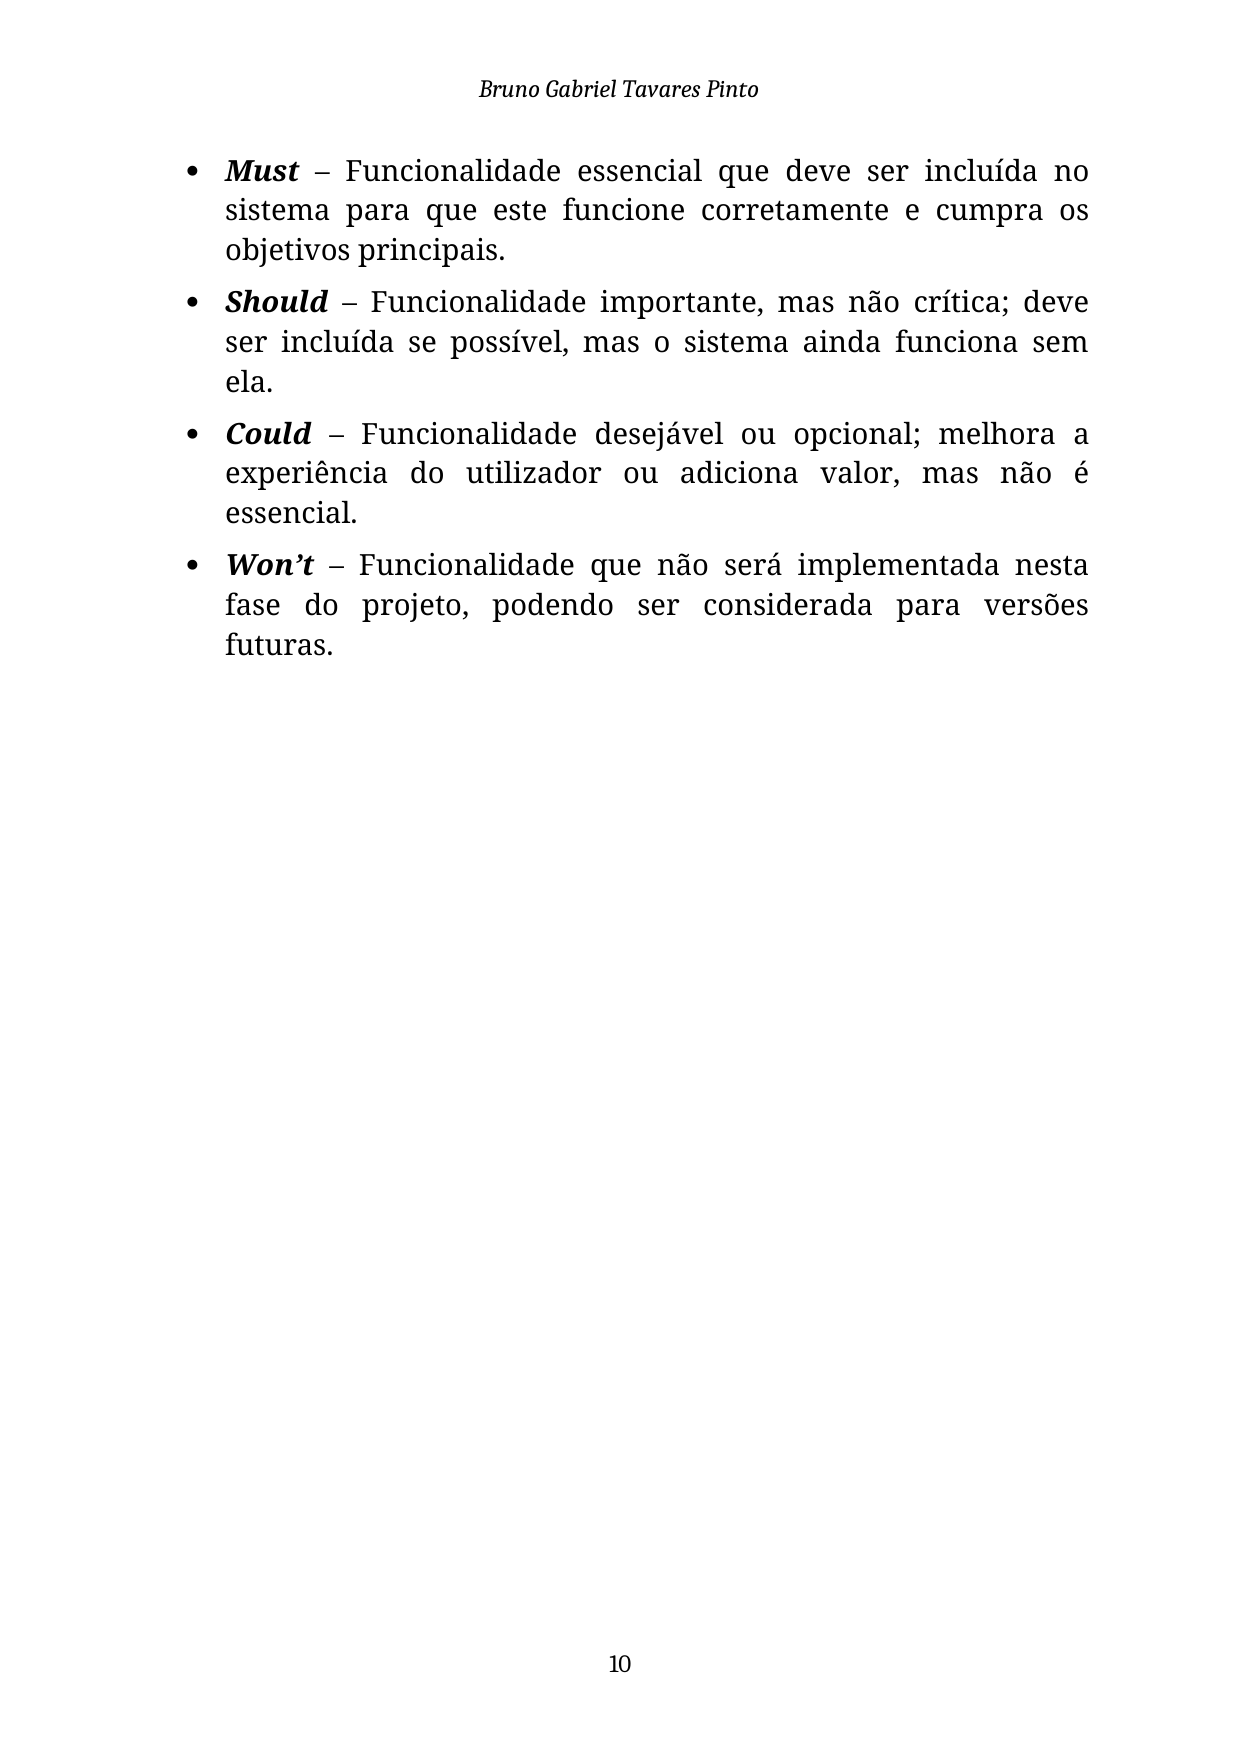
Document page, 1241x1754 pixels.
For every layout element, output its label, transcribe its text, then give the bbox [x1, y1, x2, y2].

list Should – Funcionalidade importante, mas não crítica; deve ser incluída se possível, mas o sistema ainda funciona sem ela. [187, 282, 1090, 401]
list Won’t – Funcionalidade que não será implementada nesta fase do projeto, podendo ser considerada para versões futuras. [187, 545, 1090, 664]
list Must – Funcionalidade essencial que deve ser incluída no sistema para que este funcione corretamente e cumpra os objetivos principais. [187, 150, 1090, 269]
list Could – Funcionalidade desejável ou opcional; melhora a experiência do utilizador ou adiciona valor, mas não é essencial. [187, 413, 1090, 532]
